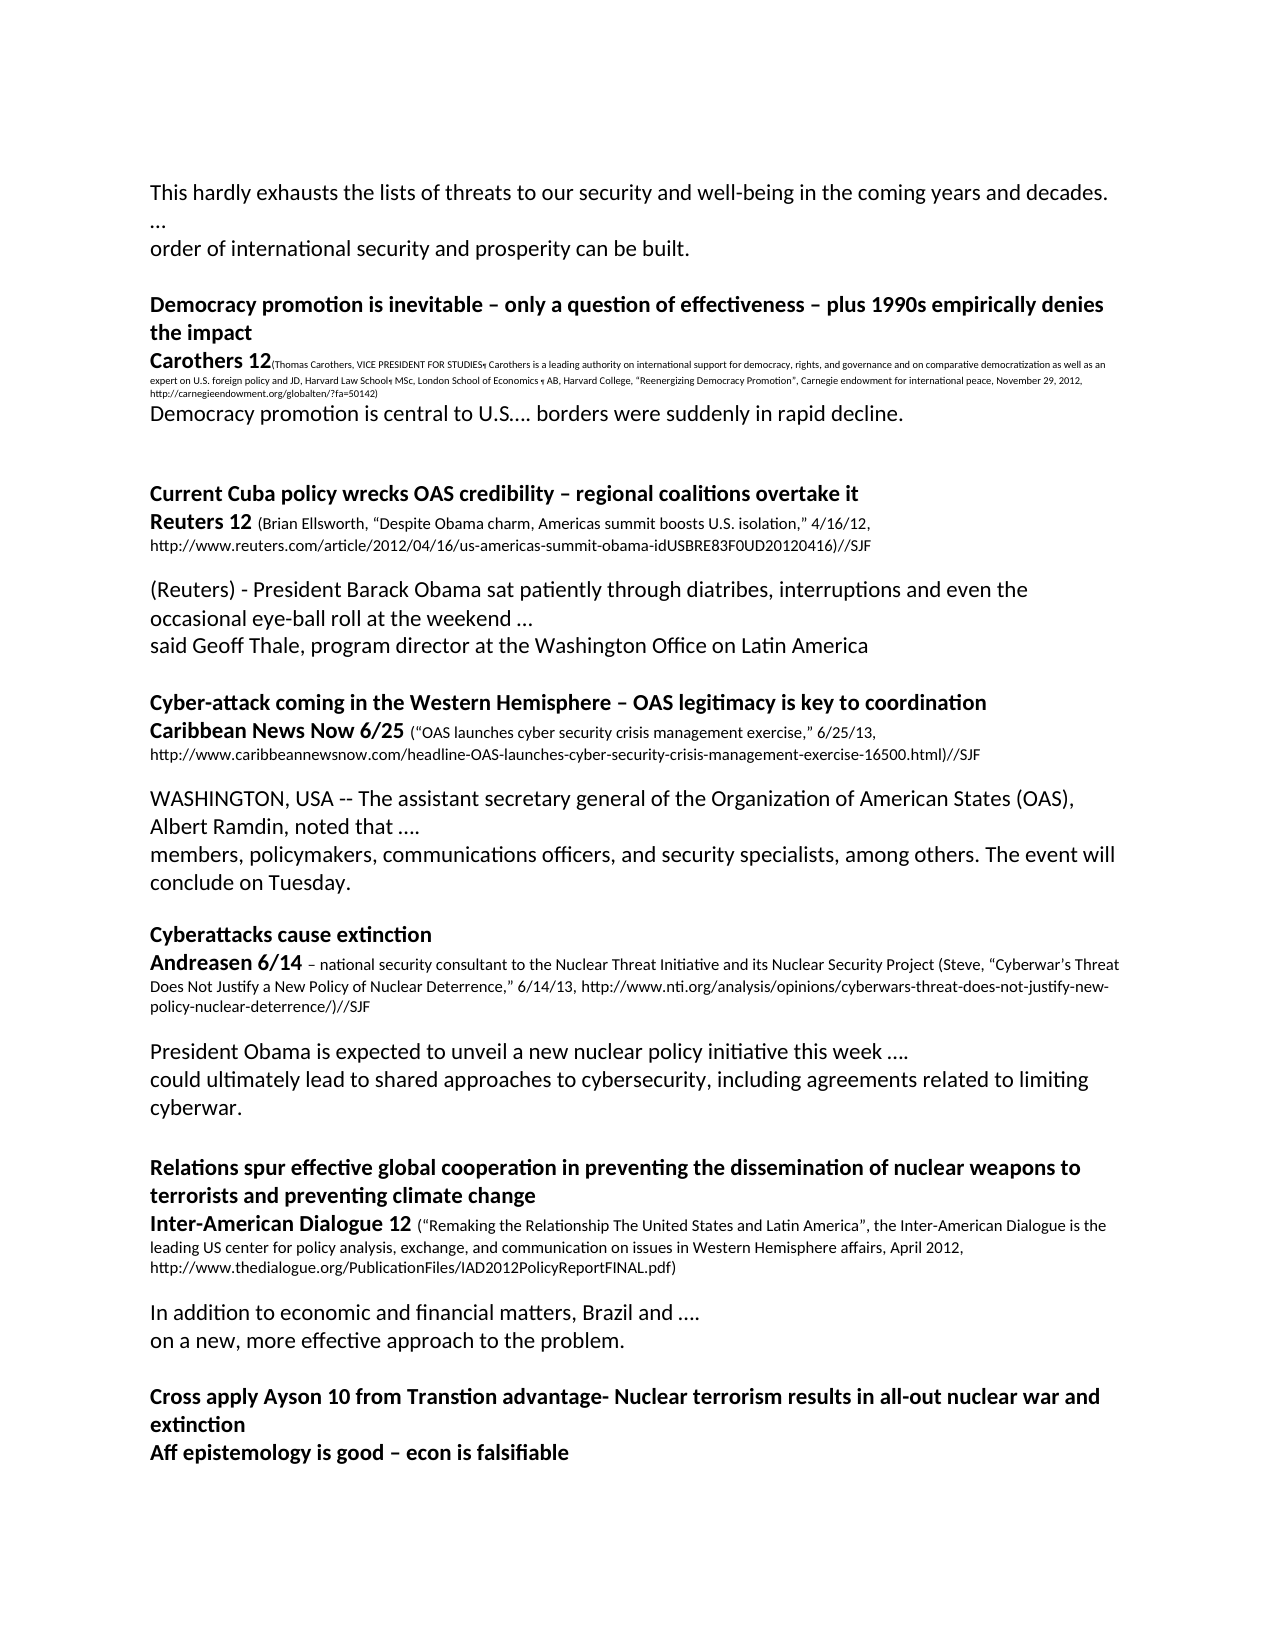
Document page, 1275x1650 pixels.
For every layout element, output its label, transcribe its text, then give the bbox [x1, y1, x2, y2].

text Andreasen 6/14 – national security consultant to the Nuclear Threat Initiative and its Nuclear Security Project (Steve, “Cyberwar’s Threat Does Not Justify a New Policy of Nuclear Deterrence,” 6/14/13, http://www.nti.org/analysis/opinions/cyberwars-threat-does-not-justify-new-policy-nuclear-deterrence/)//SJF [150, 948, 1125, 1016]
text members, policymakers, communications officers, and security specialists, among others. The event will conclude on Tuesday. [150, 840, 1125, 896]
text Inter-American Dialogue 12 (“Remaking the Relationship The United States and Latin America”, the Inter-American Dialogue is the leading US center for policy analysis, exchange, and communication on issues in Western Hemisphere affairs, April 2012, http://www.thedialogue.org/PublicationFiles/IAD2012PolicyReportFINAL.pdf) [150, 1209, 1125, 1278]
text Democracy promotion is central to U.S…. borders were suddenly in rapid decline. [150, 399, 1125, 428]
text Caribbean News Now 6/25 (“OAS launches cyber security crisis management exercise,” 6/25/13, http://www.caribbeannewsnow.com/headline-OAS-launches-cyber-security-crisis-management-exercise-16500.html)//SJF [150, 716, 1125, 764]
text order of international security and prosperity can be built. [150, 234, 1125, 262]
text Current Cuba policy wrecks OAS credibility – regional coalitions overtake it [150, 479, 1125, 507]
text Relations spur effective global cooperation in preventing the dissemination of nuclear weapons to terrorists and preventing climate change [150, 1153, 1125, 1209]
text President Obama is expected to unveil a new nuclear policy initiative this week …. [150, 1037, 1125, 1065]
text Democracy promotion is inevitable – only a question of effectiveness – plus 1990s empirically denies the impact [150, 290, 1125, 346]
text Cyberattacks cause extinction [150, 920, 1125, 948]
text WASHINGTON, USA -- The assistant secretary general of the Organization of American States (OAS), Albert Ramdin, noted that …. [150, 784, 1125, 840]
text could ultimately lead to shared approaches to cybersecurity, including agreements related to limiting cyberwar. [150, 1065, 1125, 1121]
text (Reuters) - President Barack Obama sat patiently through diatribes, interruptions and even the occasional eye-ball roll at the weekend … [150, 576, 1125, 632]
text Reuters 12 (Brian Ellsworth, “Despite Obama charm, Americas summit boosts U.S. isolation,” 4/16/12, http://www.reuters.com/article/2012/04/16/us-americas-summit-obama-idUSBRE83F0UD20120416)//SJF [150, 507, 1125, 555]
text In addition to economic and financial matters, Brazil and …. [150, 1298, 1125, 1326]
text Aff epistemology is good – econ is falsifiable [150, 1438, 1125, 1466]
text on a new, more effective approach to the problem. [150, 1326, 1125, 1354]
text Carothers 12(Thomas Carothers, VICE PRESIDENT FOR STUDIES¶ Carothers is a leading authority on international support for democracy, rights, and governance and on comparative democratization as well as an expert on U.S. foreign policy and JD, Harvard Law School¶ MSc, London School of Economics ¶ AB, Harvard College, “Reenergizing Democracy Promotion”, Carnegie endowment for international peace, November 29, 2012, http://carnegieendowment.org/globalten/?fa=50142) [150, 346, 1125, 399]
text This hardly exhausts the lists of threats to our security and well-being in the coming years and decades. … [150, 178, 1125, 234]
text Cross apply Ayson 10 from Transtion advantage- Nuclear terrorism results in all-out nuclear war and extinction [150, 1382, 1125, 1438]
text Cyber-attack coming in the Western Hemisphere – OAS legitimacy is key to coordination [150, 688, 1125, 716]
text said Geoff Thale, program director at the Washington Office on Latin America [150, 632, 1125, 660]
